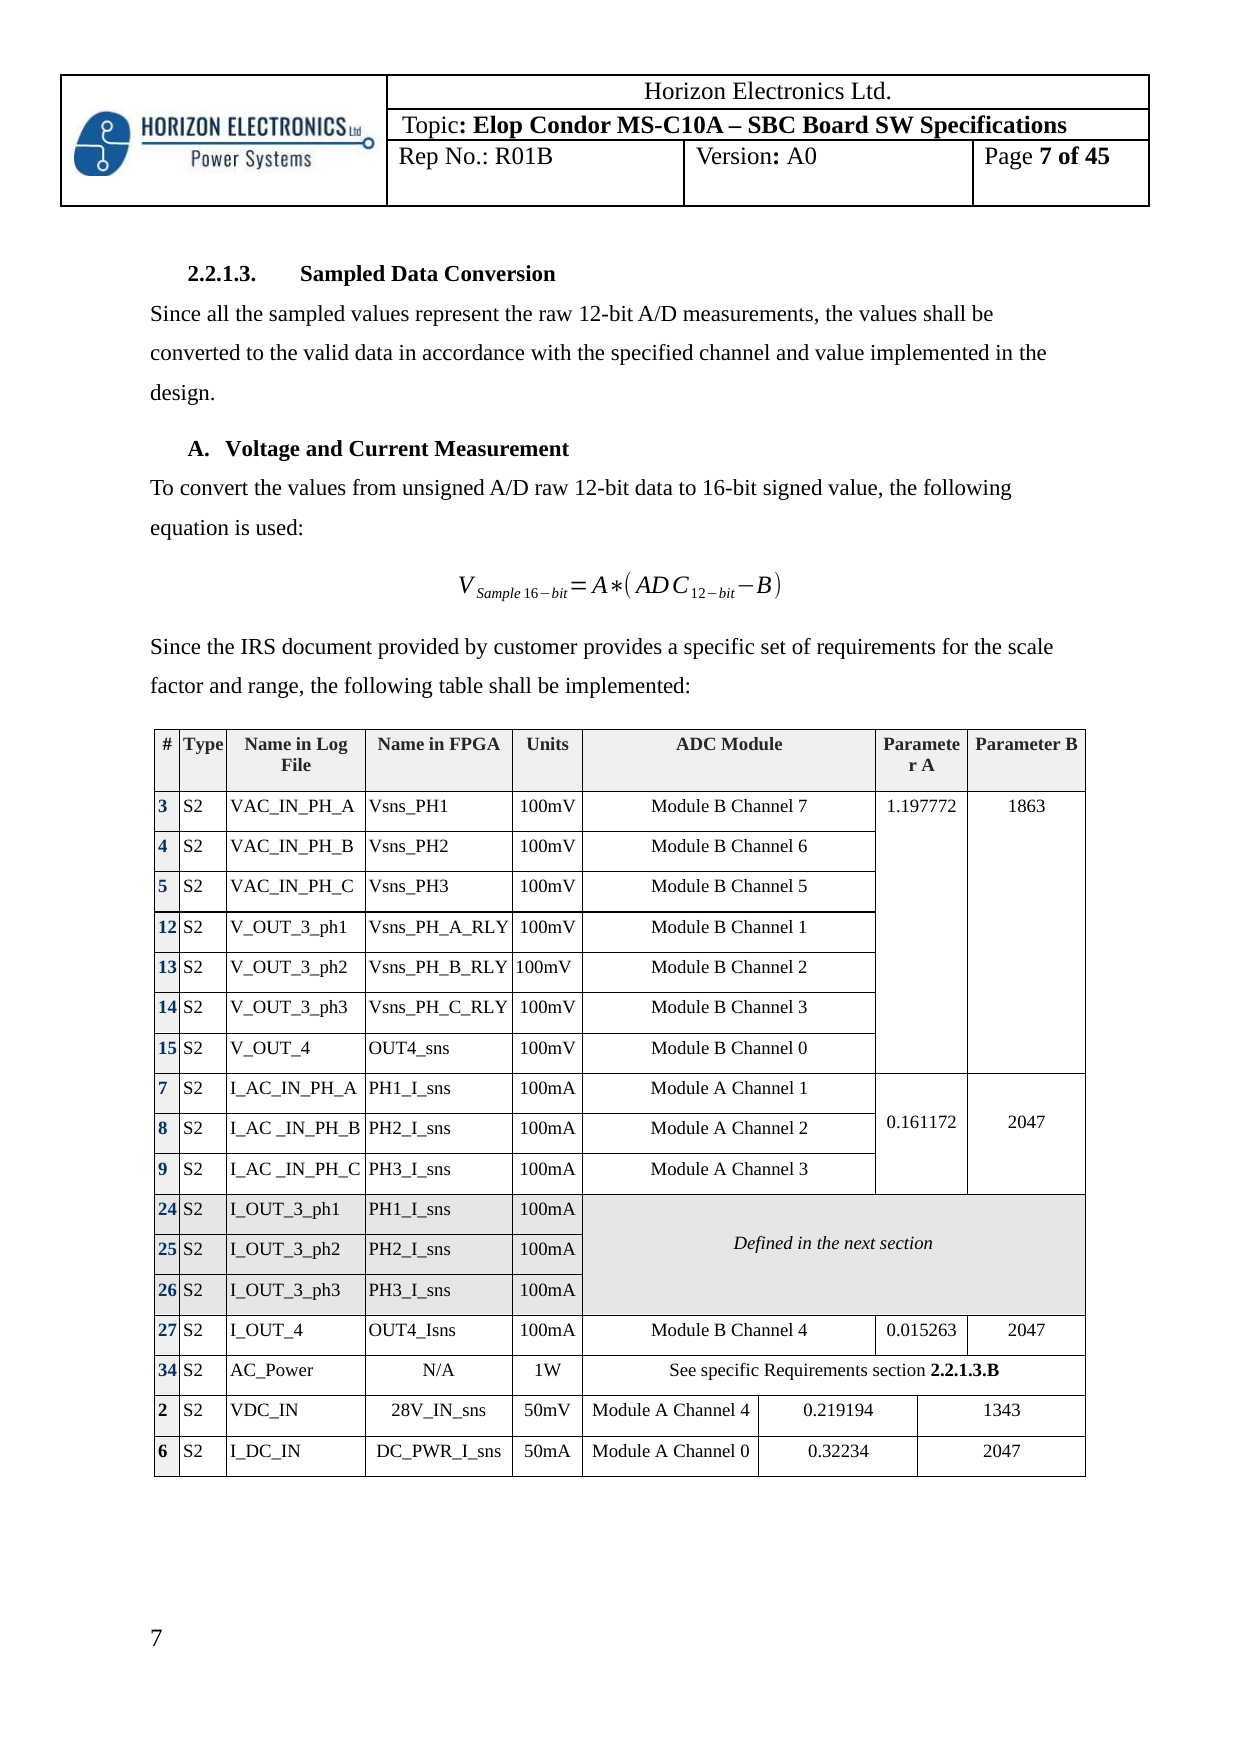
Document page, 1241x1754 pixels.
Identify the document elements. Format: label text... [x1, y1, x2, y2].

table_cell 1W [513, 1356, 582, 1395]
table_header Name in Log File [227, 730, 365, 791]
table_cell VAC_IN_PH_A [227, 792, 365, 831]
table_cell 8 [155, 1114, 179, 1153]
table_header Type [180, 730, 226, 791]
table_cell Module B Channel 3 [583, 993, 875, 1032]
table_cell 28V_IN_sns [366, 1396, 512, 1436]
table_cell I_AC _IN_PH_C [227, 1154, 365, 1194]
table_cell 100mV [513, 792, 582, 831]
table_cell 100mV [513, 1034, 582, 1073]
table_cell I_OUT_3_ph1 [227, 1195, 365, 1234]
table_cell I_OUT_3_ph3 [227, 1275, 365, 1314]
table_header Name in FPGA [366, 730, 512, 791]
table_cell 100mA [513, 1195, 582, 1234]
table_cell S2 [180, 1235, 226, 1274]
table_cell S2 [180, 913, 226, 952]
table_cell Vsns_PH_B_RLY [366, 953, 512, 992]
table_cell Module A Channel 1 [583, 1074, 875, 1113]
table_cell 2047 [968, 1316, 1085, 1355]
table_cell I_OUT_3_ph2 [227, 1235, 365, 1274]
table_cell 100mV [513, 913, 582, 952]
table_cell Module B Channel 2 [583, 953, 875, 992]
table_cell I_DC_IN [227, 1437, 365, 1476]
table_cell 100mA [513, 1114, 582, 1153]
table_cell S2 [180, 1396, 226, 1436]
table_cell S2 [180, 1195, 226, 1234]
table_cell 1863 [968, 792, 1085, 1073]
table_cell PH1_I_sns [366, 1195, 512, 1234]
table_cell 24 [155, 1195, 179, 1234]
text To convert the values from unsigned A/D raw 12-bit data to 16-bit signed value, the following equation is used: [150, 474, 1090, 540]
picture [67, 106, 384, 176]
table_cell 25 [155, 1235, 179, 1274]
table_cell OUT4_sns [366, 1034, 512, 1073]
table_cell 100mV [513, 872, 582, 911]
table_cell Defined in the next section [583, 1195, 1085, 1314]
table_cell Module A Channel 4 [583, 1396, 758, 1436]
table_cell 100mA [513, 1275, 582, 1314]
text Since the IRS document provided by customer provides a specific set of requirements for the scale factor and range, the following table shall be implemented: [150, 633, 1090, 699]
table_header Parameter A [876, 730, 967, 791]
table_cell 12 [155, 913, 179, 952]
table_cell PH1_I_sns [366, 1074, 512, 1113]
table_header ADC Module [583, 730, 875, 791]
table_cell 2047 [968, 1074, 1085, 1194]
table_cell I_AC_IN_PH_A [227, 1074, 365, 1113]
table_cell See specific Requirements section 2.2.1.3.B [583, 1356, 1085, 1395]
table_cell S2 [180, 1356, 226, 1395]
table_cell S2 [180, 1437, 226, 1476]
table_cell 100mV [513, 953, 582, 992]
table_cell 100mV [513, 832, 582, 871]
table_cell N/A [366, 1356, 512, 1395]
table_cell S2 [180, 1316, 226, 1355]
table_cell OUT4_Isns [366, 1316, 512, 1355]
table_cell S2 [180, 1275, 226, 1314]
table_cell S2 [180, 1074, 226, 1113]
table_cell PH2_I_sns [366, 1235, 512, 1274]
table_cell 0.32234 [759, 1437, 917, 1476]
text Since all the sampled values represent the raw 12-bit A/D measurements, the values shall be converted to the valid data in accordance with the specified channel and value implemented in the design. [150, 300, 1090, 405]
table_cell 0.015263 [876, 1316, 967, 1355]
table_cell S2 [180, 872, 226, 911]
table_cell 1.197772 [876, 792, 967, 1073]
table_cell Vsns_PH3 [366, 872, 512, 911]
table_cell 100mA [513, 1235, 582, 1274]
table_cell S2 [180, 792, 226, 831]
table_cell V_OUT_4 [227, 1034, 365, 1073]
table_cell V_OUT_3_ph3 [227, 993, 365, 1032]
table_cell 2 [155, 1396, 179, 1436]
table_header # [155, 730, 179, 791]
table_cell DC_PWR_I_sns [366, 1437, 512, 1476]
table_cell 5 [155, 872, 179, 911]
table_cell 13 [155, 953, 179, 992]
table_cell 1343 [918, 1396, 1085, 1436]
table_cell 0.219194 [759, 1396, 917, 1436]
table_cell 100mA [513, 1316, 582, 1355]
table_cell 100mA [513, 1074, 582, 1113]
table_cell 100mV [513, 993, 582, 1032]
table_cell V_OUT_3_ph2 [227, 953, 365, 992]
table_cell 27 [155, 1316, 179, 1355]
table_cell Module B Channel 6 [583, 832, 875, 871]
table_cell 50mV [513, 1396, 582, 1436]
table_cell Module A Channel 3 [583, 1154, 875, 1194]
table_cell VAC_IN_PH_C [227, 872, 365, 911]
table_cell 26 [155, 1275, 179, 1314]
table_cell 15 [155, 1034, 179, 1073]
table_cell 9 [155, 1154, 179, 1194]
table_cell Module A Channel 2 [583, 1114, 875, 1153]
table_cell 14 [155, 993, 179, 1032]
table_cell Vsns_PH1 [366, 792, 512, 831]
table_cell PH3_I_sns [366, 1275, 512, 1314]
table_cell I_AC _IN_PH_B [227, 1114, 365, 1153]
table_cell 2047 [918, 1437, 1085, 1476]
table_cell Vsns_PH_A_RLY [366, 913, 512, 952]
table_cell S2 [180, 993, 226, 1032]
table_cell 34 [155, 1356, 179, 1395]
table_cell 4 [155, 832, 179, 871]
table_cell 0.161172 [876, 1074, 967, 1194]
table_cell 7 [155, 1074, 179, 1113]
table_cell V_OUT_3_ph1 [227, 913, 365, 952]
table_cell 100mA [513, 1154, 582, 1194]
table_cell S2 [180, 832, 226, 871]
table_cell VDC_IN [227, 1396, 365, 1436]
table_cell PH2_I_sns [366, 1114, 512, 1153]
table_cell I_OUT_4 [227, 1316, 365, 1355]
table_cell S2 [180, 953, 226, 992]
table_cell Vsns_PH2 [366, 832, 512, 871]
table_cell S2 [180, 1034, 226, 1073]
table_cell PH3_I_sns [366, 1154, 512, 1194]
table_cell S2 [180, 1154, 226, 1194]
list Voltage and Current Measurement [187, 435, 1090, 461]
table_cell 3 [155, 792, 179, 831]
table_cell AC_Power [227, 1356, 365, 1395]
subtitle Sampled Data Conversion [187, 260, 1090, 287]
table_cell VAC_IN_PH_B [227, 832, 365, 871]
table_header Parameter B [968, 730, 1085, 791]
table_cell Module B Channel 5 [583, 872, 875, 911]
table_header Units [513, 730, 582, 791]
table_cell Vsns_PH_C_RLY [366, 993, 512, 1032]
table_cell 6 [155, 1437, 179, 1476]
table_cell Module B Channel 1 [583, 913, 875, 952]
table_cell Module B Channel 7 [583, 792, 875, 831]
table_cell Module B Channel 0 [583, 1034, 875, 1073]
table_cell 50mA [513, 1437, 582, 1476]
table_cell Module B Channel 4 [583, 1316, 875, 1355]
table_cell Module A Channel 0 [583, 1437, 758, 1476]
table_cell S2 [180, 1114, 226, 1153]
